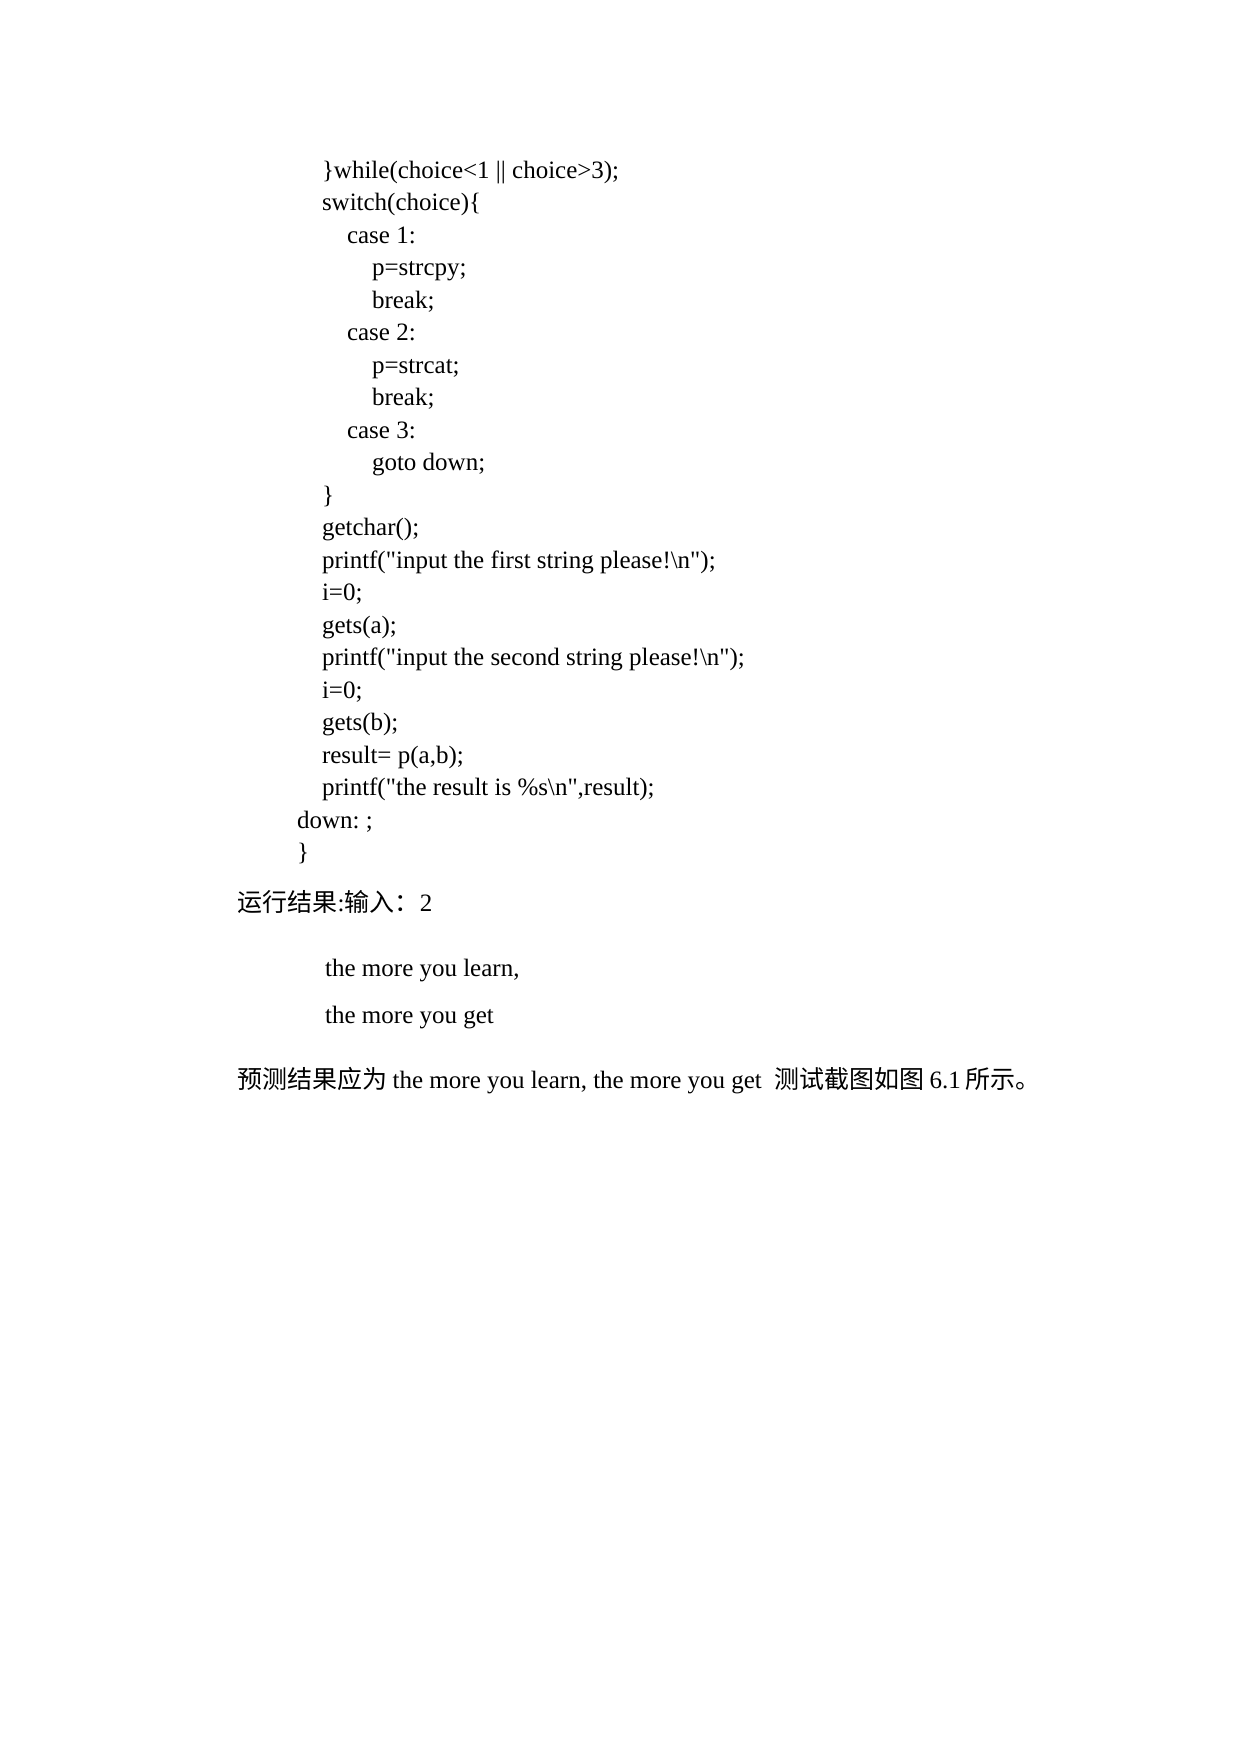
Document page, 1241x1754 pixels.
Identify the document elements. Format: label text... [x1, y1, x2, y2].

text p=strcpy; [297, 250, 1053, 283]
text break; [297, 380, 1053, 413]
text case 2: [297, 315, 1053, 348]
text result= p(a,b); [297, 738, 1053, 770]
text i=0; [297, 575, 1053, 608]
text gets(b); [297, 705, 1053, 738]
text goto down; [297, 445, 1053, 478]
text the more you learn, [187, 951, 1053, 983]
text getchar(); [297, 510, 1053, 543]
text case 3: [297, 413, 1053, 445]
text } [297, 478, 1053, 510]
text gets(a); [297, 608, 1053, 640]
text 预测结果应为the more you learn, the more you get 测试截图如图6.1所示。 [187, 1045, 1053, 1110]
text 运行结果:输入：2 [187, 868, 1053, 933]
text printf("input the second string please!\n"); [297, 640, 1053, 673]
text down: ; [297, 803, 1053, 835]
text } [297, 835, 1053, 868]
text break; [297, 283, 1053, 315]
text p=strcat; [297, 348, 1053, 380]
text i=0; [297, 673, 1053, 705]
text switch(choice){ [297, 185, 1053, 218]
text }while(choice<1 || choice>3); [297, 153, 1053, 185]
text printf("the result is %s\n",result); [297, 770, 1053, 803]
text printf("input the first string please!\n"); [297, 543, 1053, 575]
text case 1: [297, 218, 1053, 250]
text the more you get [187, 998, 1053, 1030]
